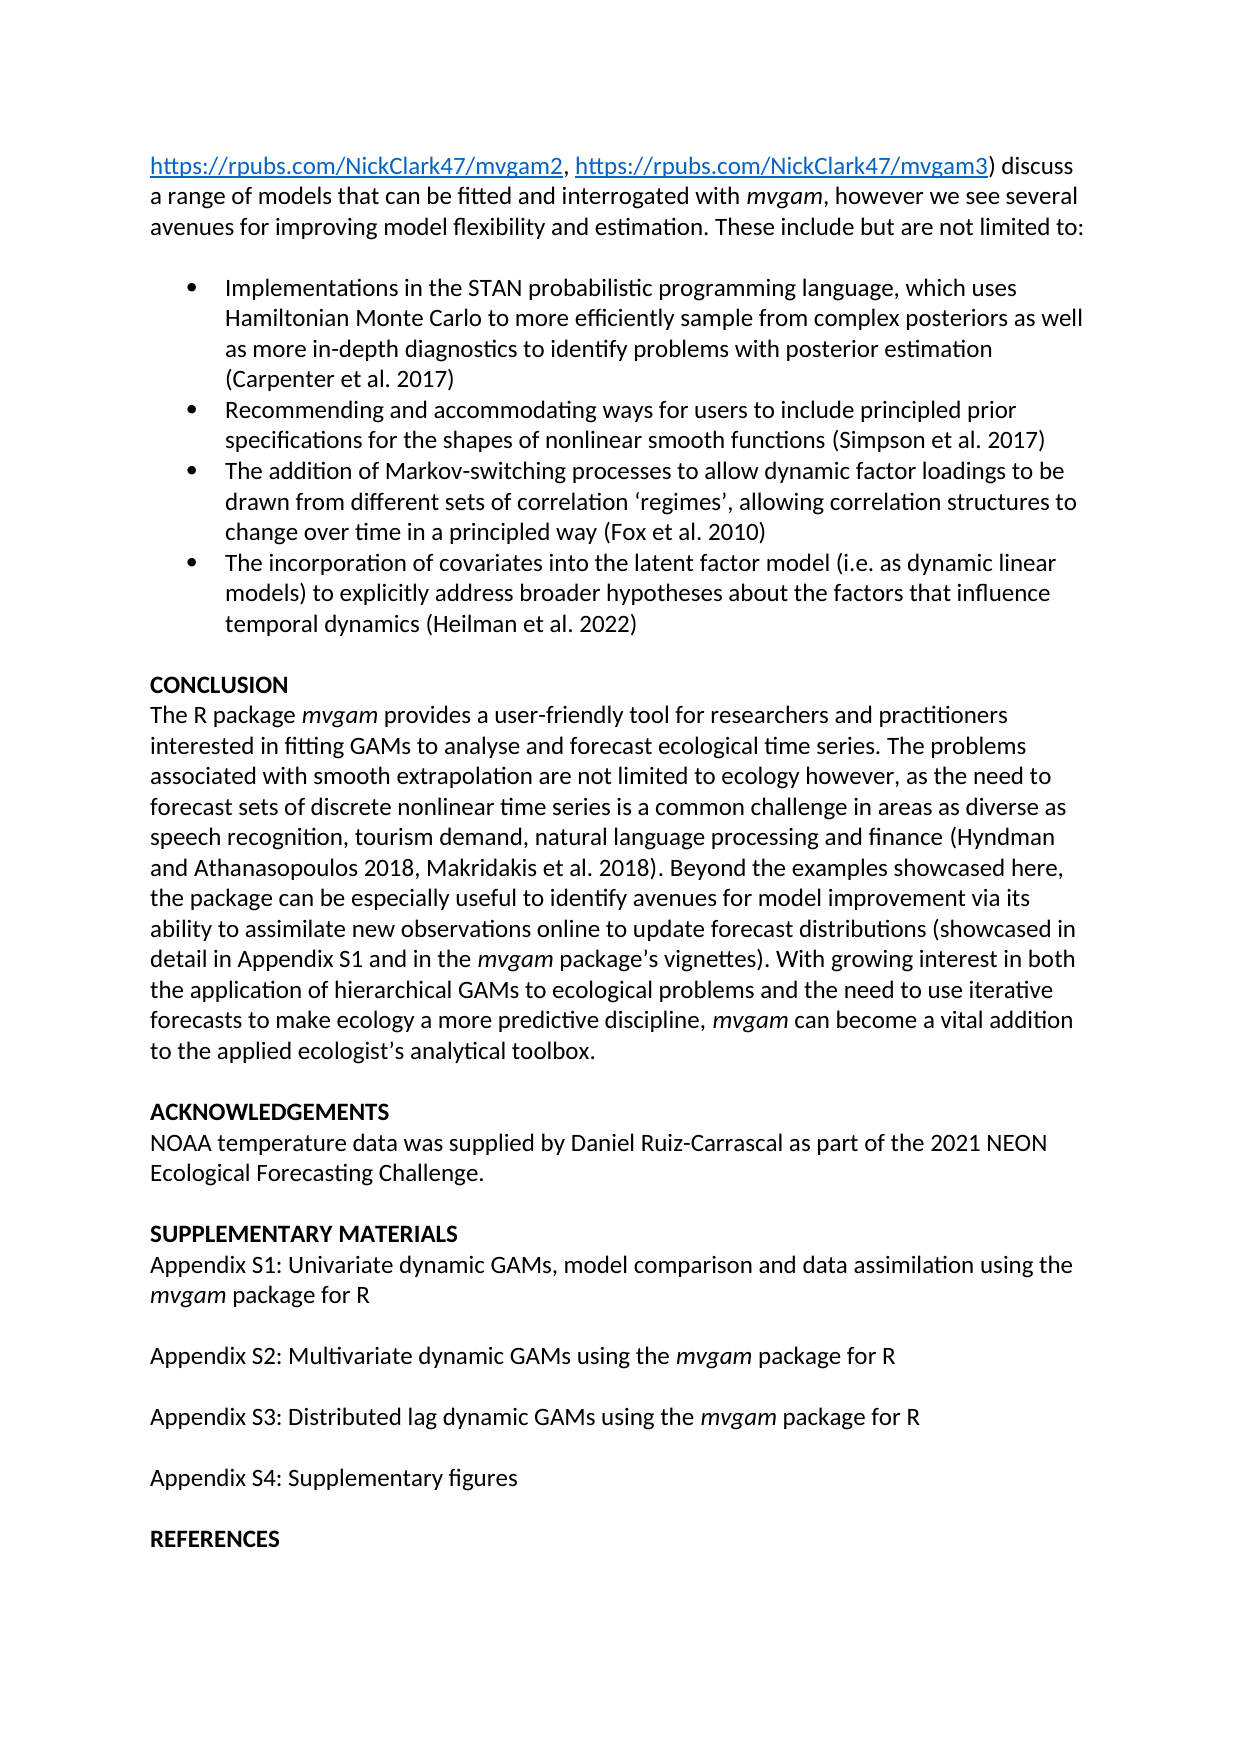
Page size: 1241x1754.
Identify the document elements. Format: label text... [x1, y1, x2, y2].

text REFERENCES [150, 1523, 1090, 1554]
text Appendix S4: Supplementary figures [150, 1462, 1090, 1493]
list The addition of Markov-switching processes to allow dynamic factor loadings to be drawn from different sets of correlation ‘regimes’, allowing correlation structures to change over time in a principled way (Fox et al. 2010) [187, 455, 1090, 547]
text SUPPLEMENTARY MATERIALS [150, 1218, 1090, 1249]
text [150, 150, 1090, 242]
text Appendix S3: Distributed lag dynamic GAMs using the mvgam package for R [150, 1401, 1090, 1432]
list Implementations in the STAN probabilistic programming language, which uses Hamiltonian Monte Carlo to more efficiently sample from complex posteriors as well as more in-depth diagnostics to identify problems with posterior estimation (Carpenter et al. 2017) [187, 272, 1090, 394]
list Recommending and accommodating ways for users to include principled prior specifications for the shapes of nonlinear smooth functions (Simpson et al. 2017) [187, 394, 1090, 455]
list The incorporation of covariates into the latent factor model (i.e. as dynamic linear models) to explicitly address broader hypotheses about the factors that influence temporal dynamics (Heilman et al. 2022) [187, 547, 1090, 638]
text Appendix S1: Univariate dynamic GAMs, model comparison and data assimilation using the mvgam package for R [150, 1249, 1090, 1310]
text CONCLUSION [150, 669, 1090, 699]
text Appendix S2: Multivariate dynamic GAMs using the mvgam package for R [150, 1340, 1090, 1371]
text ACKNOWLEDGEMENTS [150, 1096, 1090, 1127]
text NOAA temperature data was supplied by Daniel Ruiz-Carrascal as part of the 2021 NEON Ecological Forecasting Challenge. [150, 1127, 1090, 1188]
text The R package mvgam provides a user-friendly tool for researchers and practitioners interested in fitting GAMs to analyse and forecast ecological time series. The problems associated with smooth extrapolation are not limited to ecology however, as the need to forecast sets of discrete nonlinear time series is a common challenge in areas as diverse as speech recognition, tourism demand, natural language processing and finance (Hyndman and Athanasopoulos 2018, Makridakis et al. 2018). Beyond the examples showcased here, the package can be especially useful to identify avenues for model improvement via its ability to assimilate new observations online to update forecast distributions (showcased in detail in Appendix S1 and in the mvgam package’s vignettes). With growing interest in both the application of hierarchical GAMs to ecological problems and the need to use iterative forecasts to make ecology a more predictive discipline, mvgam can become a vital addition to the applied ecologist’s analytical toolbox. [150, 699, 1090, 1066]
